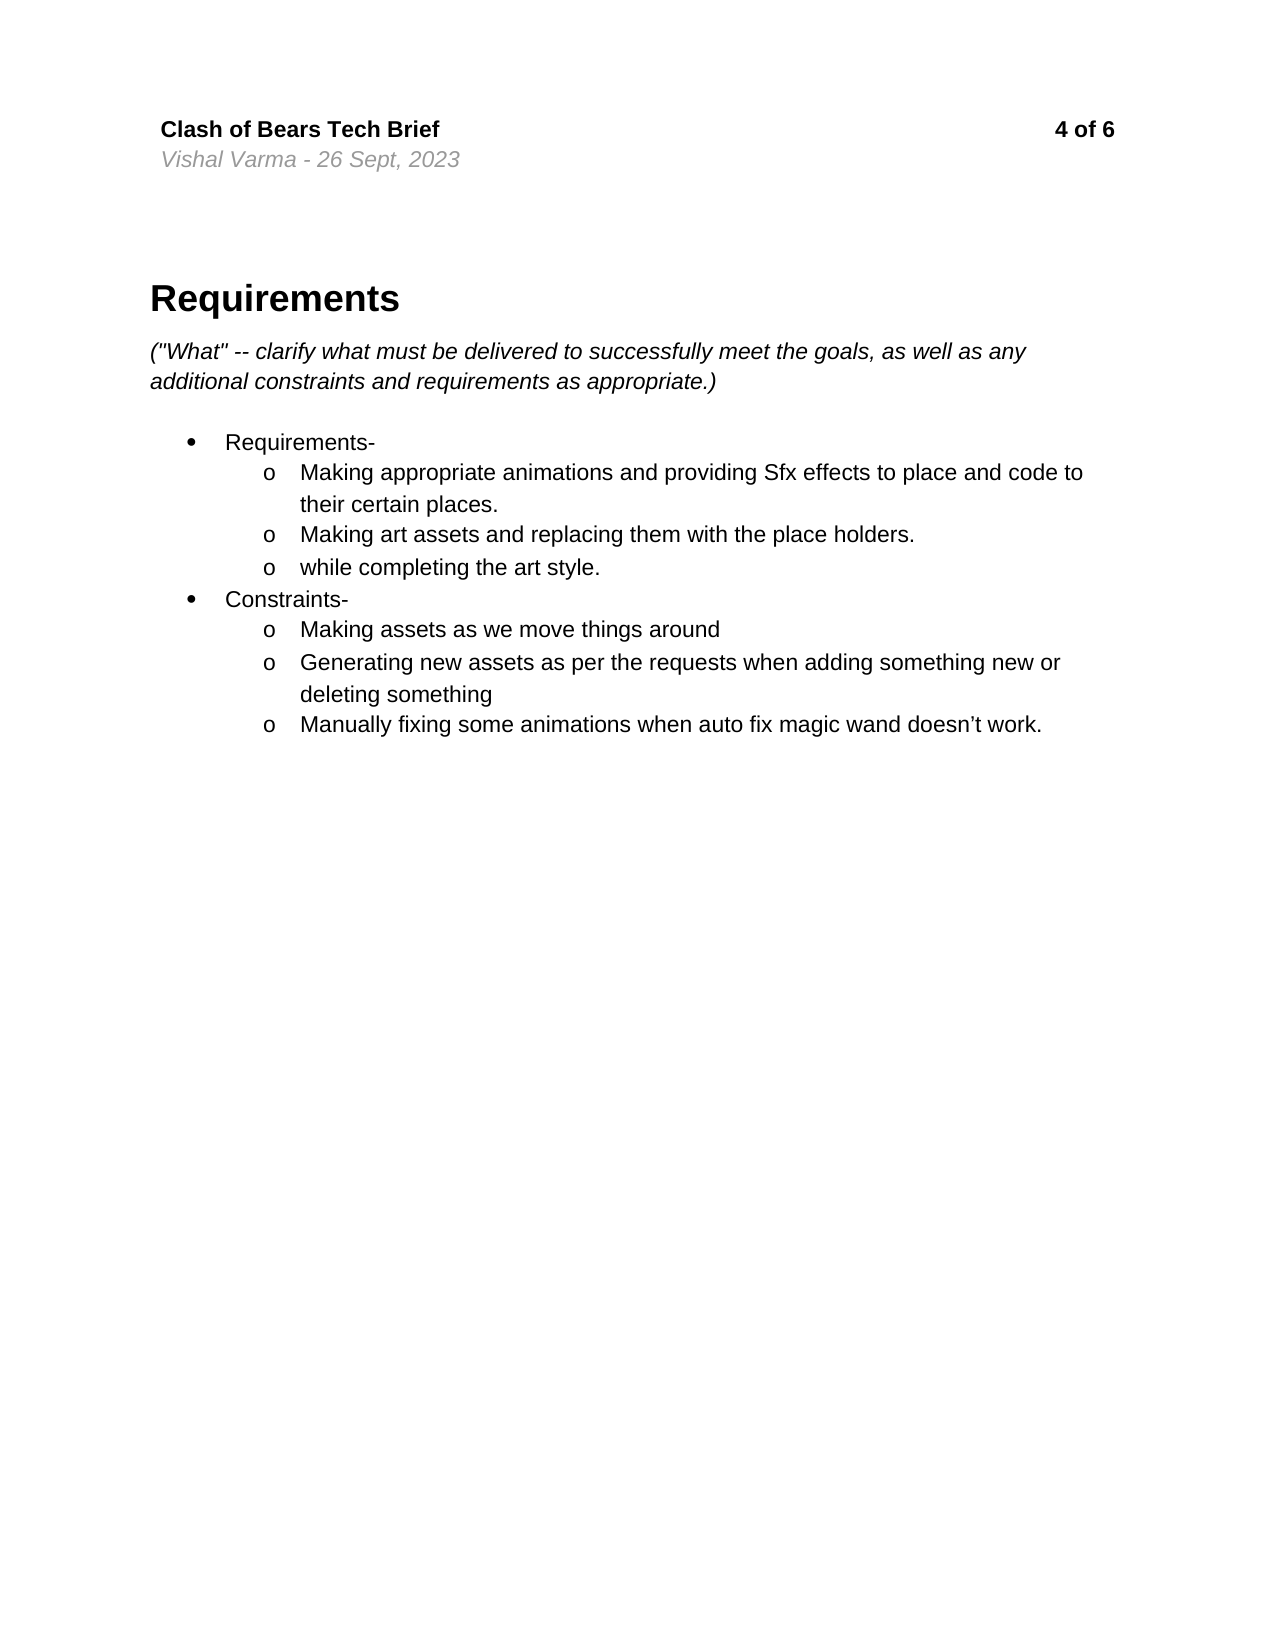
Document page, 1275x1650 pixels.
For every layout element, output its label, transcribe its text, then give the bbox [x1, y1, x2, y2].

list Manually fixing some animations when auto fix magic wand doesn’t work. [262, 711, 1125, 739]
list Constraints- [187, 586, 1125, 612]
list Making appropriate animations and providing Sfx effects to place and code to their certain places. [262, 459, 1125, 517]
subtitle Requirements [150, 276, 1125, 319]
list Making assets as we move things around [262, 616, 1125, 644]
list Requirements- [187, 428, 1125, 455]
text ("What" -- clarify what must be delivered to successfully meet the goals, as well as any additional constraints and requirements as appropriate.) [150, 338, 1125, 394]
list Making art assets and replacing them with the place holders. [262, 521, 1125, 549]
list Generating new assets as per the requests when adding something new or deleting something [262, 649, 1125, 707]
list while completing the art style. [262, 553, 1125, 582]
